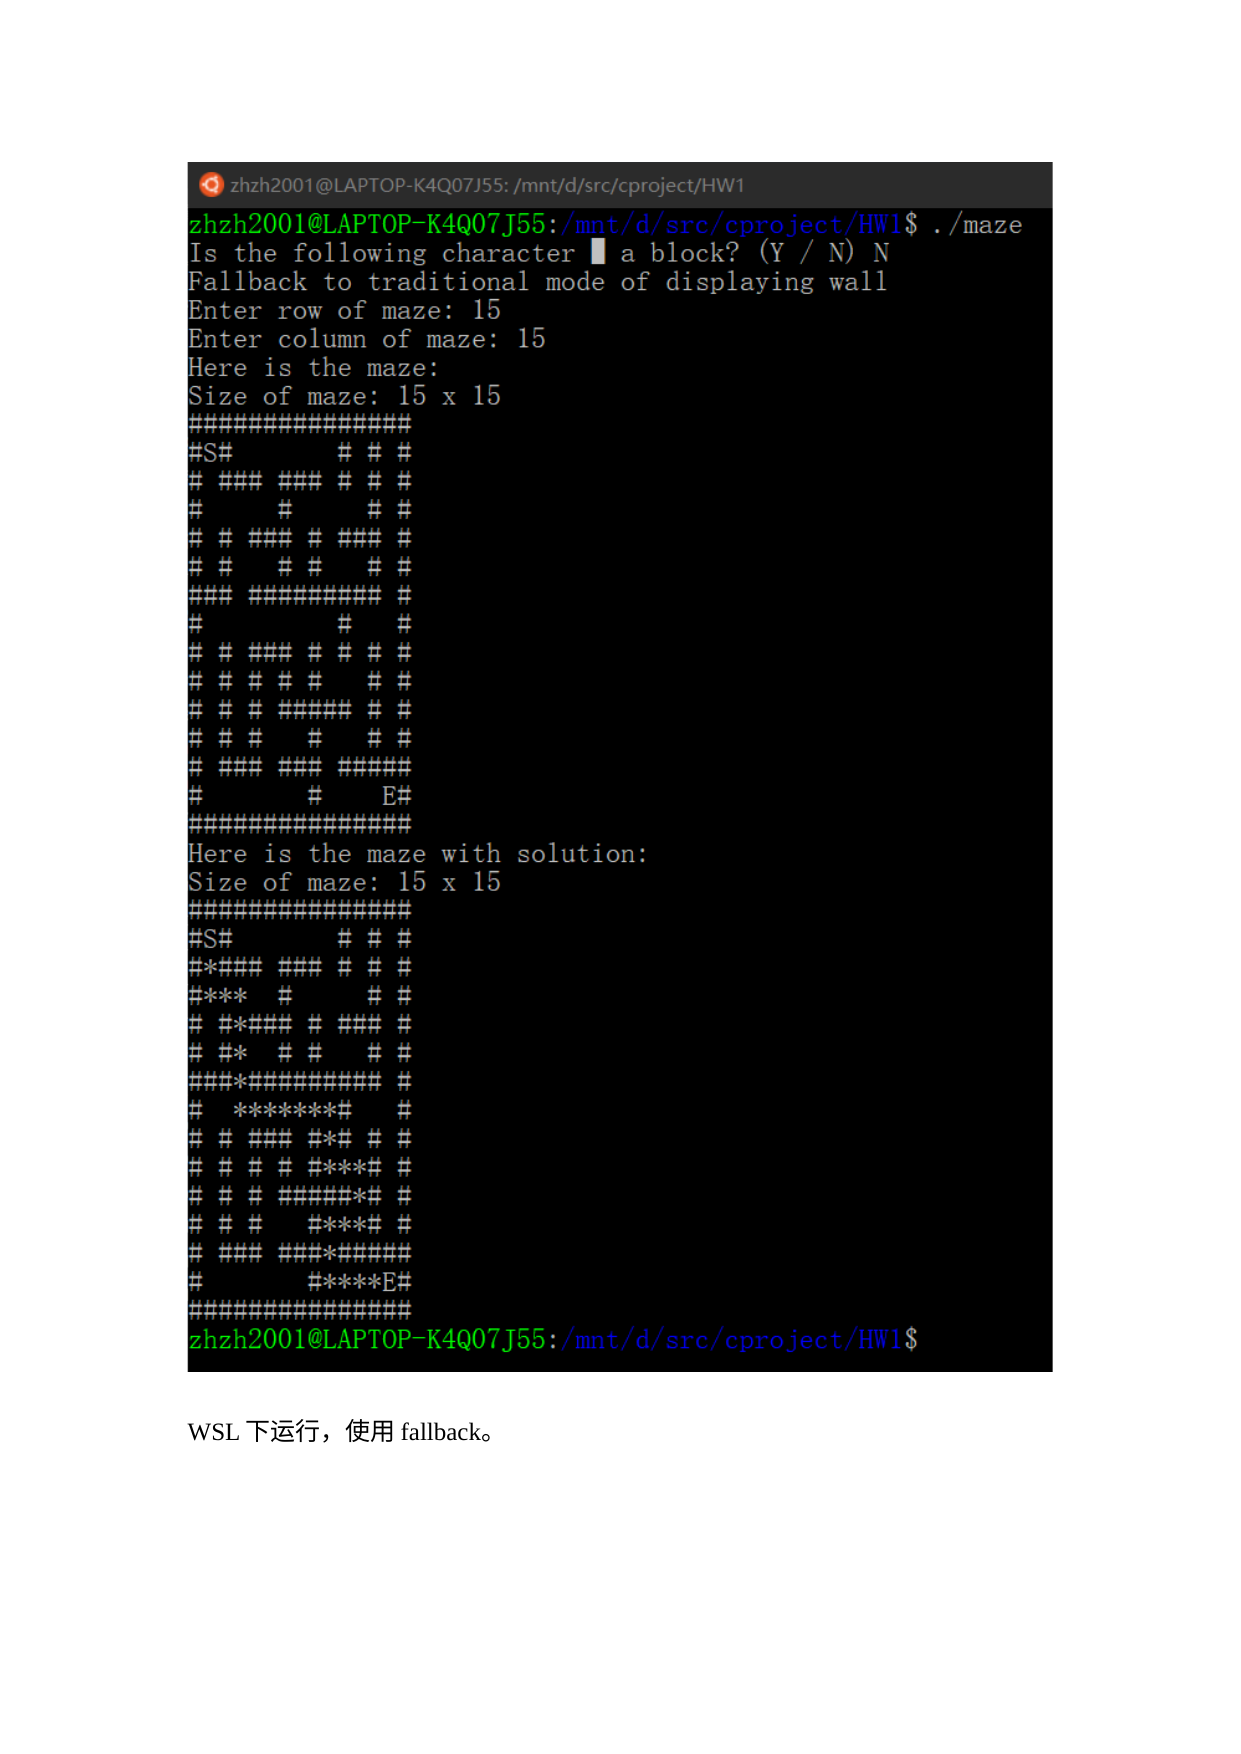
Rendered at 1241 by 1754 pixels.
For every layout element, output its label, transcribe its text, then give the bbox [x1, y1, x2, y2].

picture [187, 162, 1053, 1372]
text WSL下运行，使用fallback。 [187, 1397, 1053, 1462]
